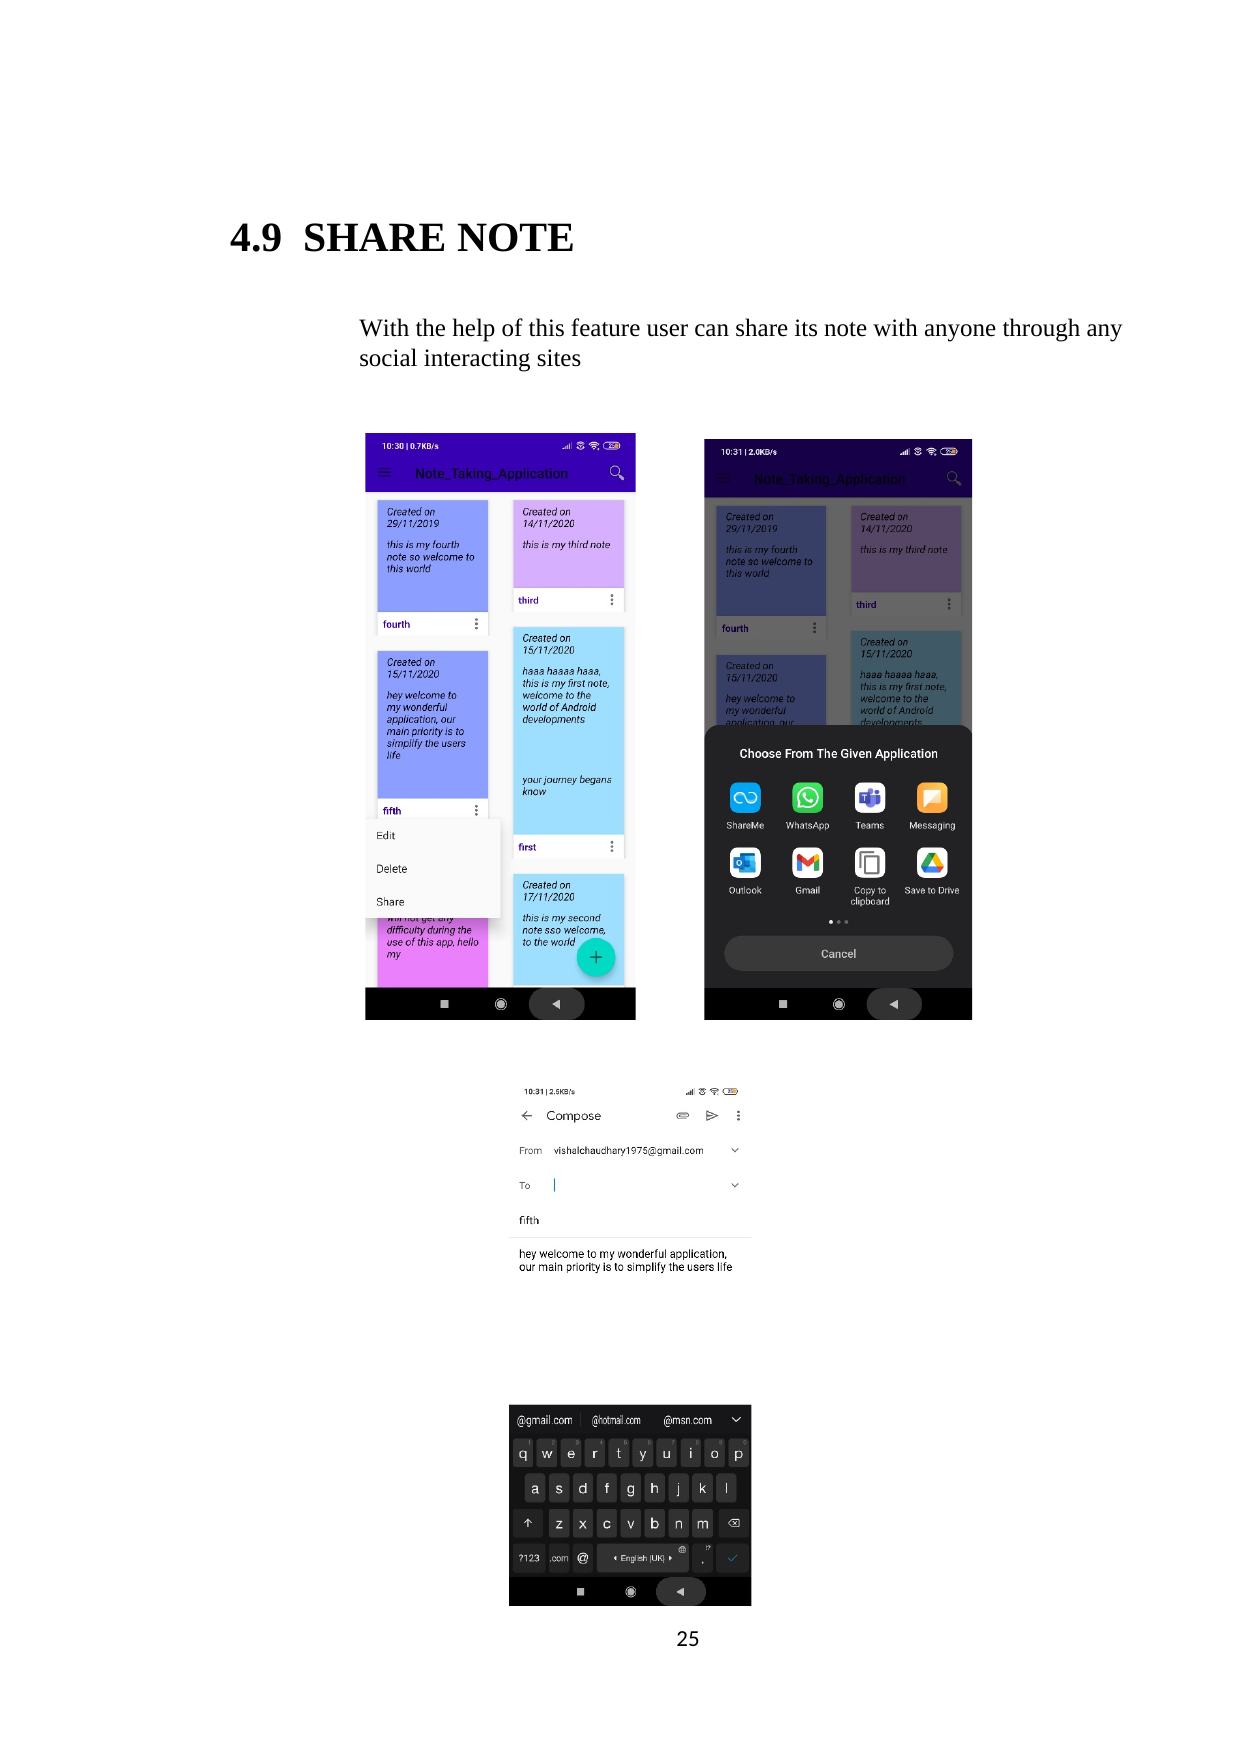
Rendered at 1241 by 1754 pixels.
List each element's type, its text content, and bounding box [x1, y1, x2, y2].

picture [365, 433, 636, 1020]
picture [509, 1081, 752, 1606]
list With the help of this feature user can share its note with anyone through any social interacting sites [359, 313, 1166, 372]
picture [704, 439, 973, 1020]
subtitle 4.9 SHARE NOTE [209, 213, 1166, 261]
